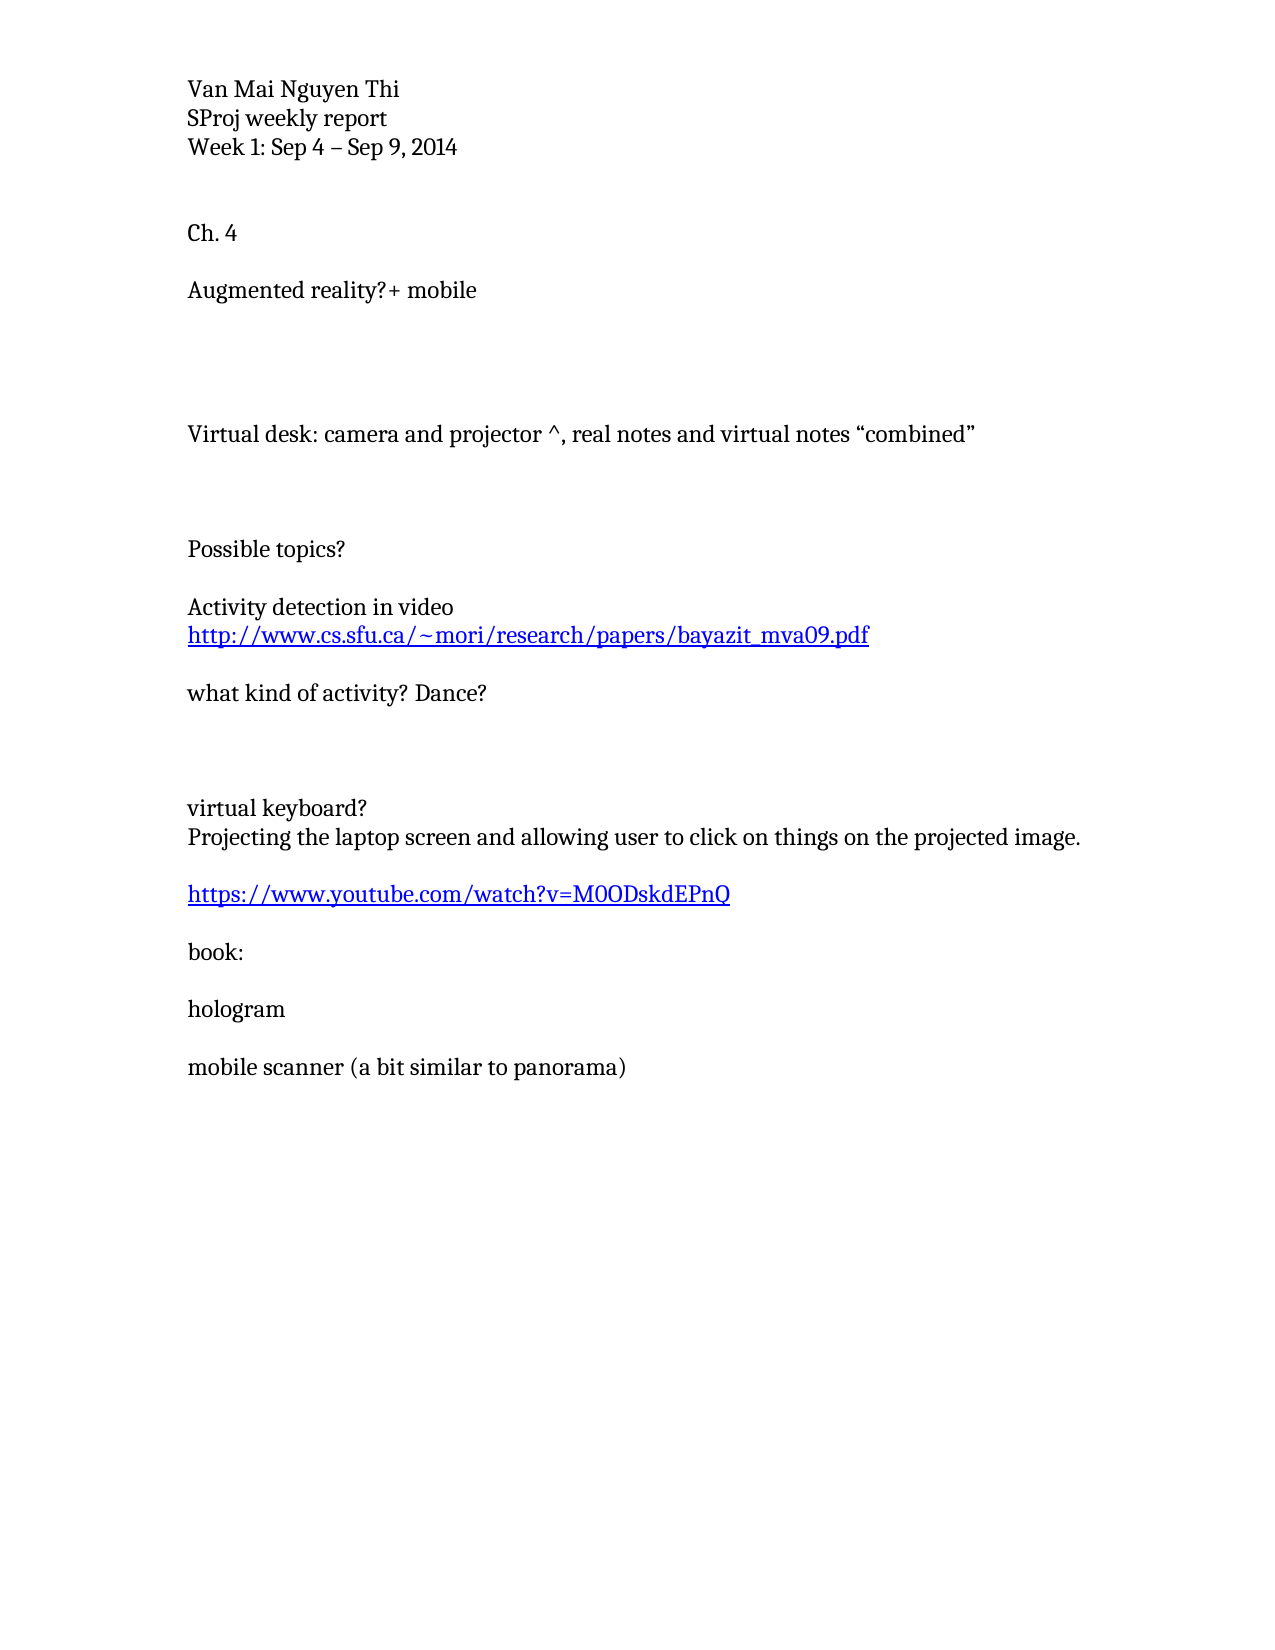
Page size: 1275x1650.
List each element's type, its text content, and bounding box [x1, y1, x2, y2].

text hologram [187, 995, 1087, 1024]
text http://www.cs.sfu.ca/~mori/research/papers/bayazit_mva09.pdf [187, 621, 1087, 650]
text Possible topics? [187, 535, 1087, 564]
text virtual keyboard? [187, 794, 1087, 822]
text mobile scanner (a bit similar to panorama) [187, 1052, 1087, 1081]
text https://www.youtube.com/watch?v=M0ODskdEPnQ [187, 880, 1087, 909]
text Ch. 4 [187, 219, 1087, 247]
text Projecting the laptop screen and allowing user to click on things on the projected image. [187, 822, 1087, 851]
text Virtual desk: camera and projector ^, real notes and virtual notes “combined” [187, 420, 1087, 449]
text what kind of activity? Dance? [187, 679, 1087, 707]
text Augmented reality?+ mobile [187, 276, 1087, 305]
text book: [187, 937, 1087, 966]
text Activity detection in video [187, 592, 1087, 621]
